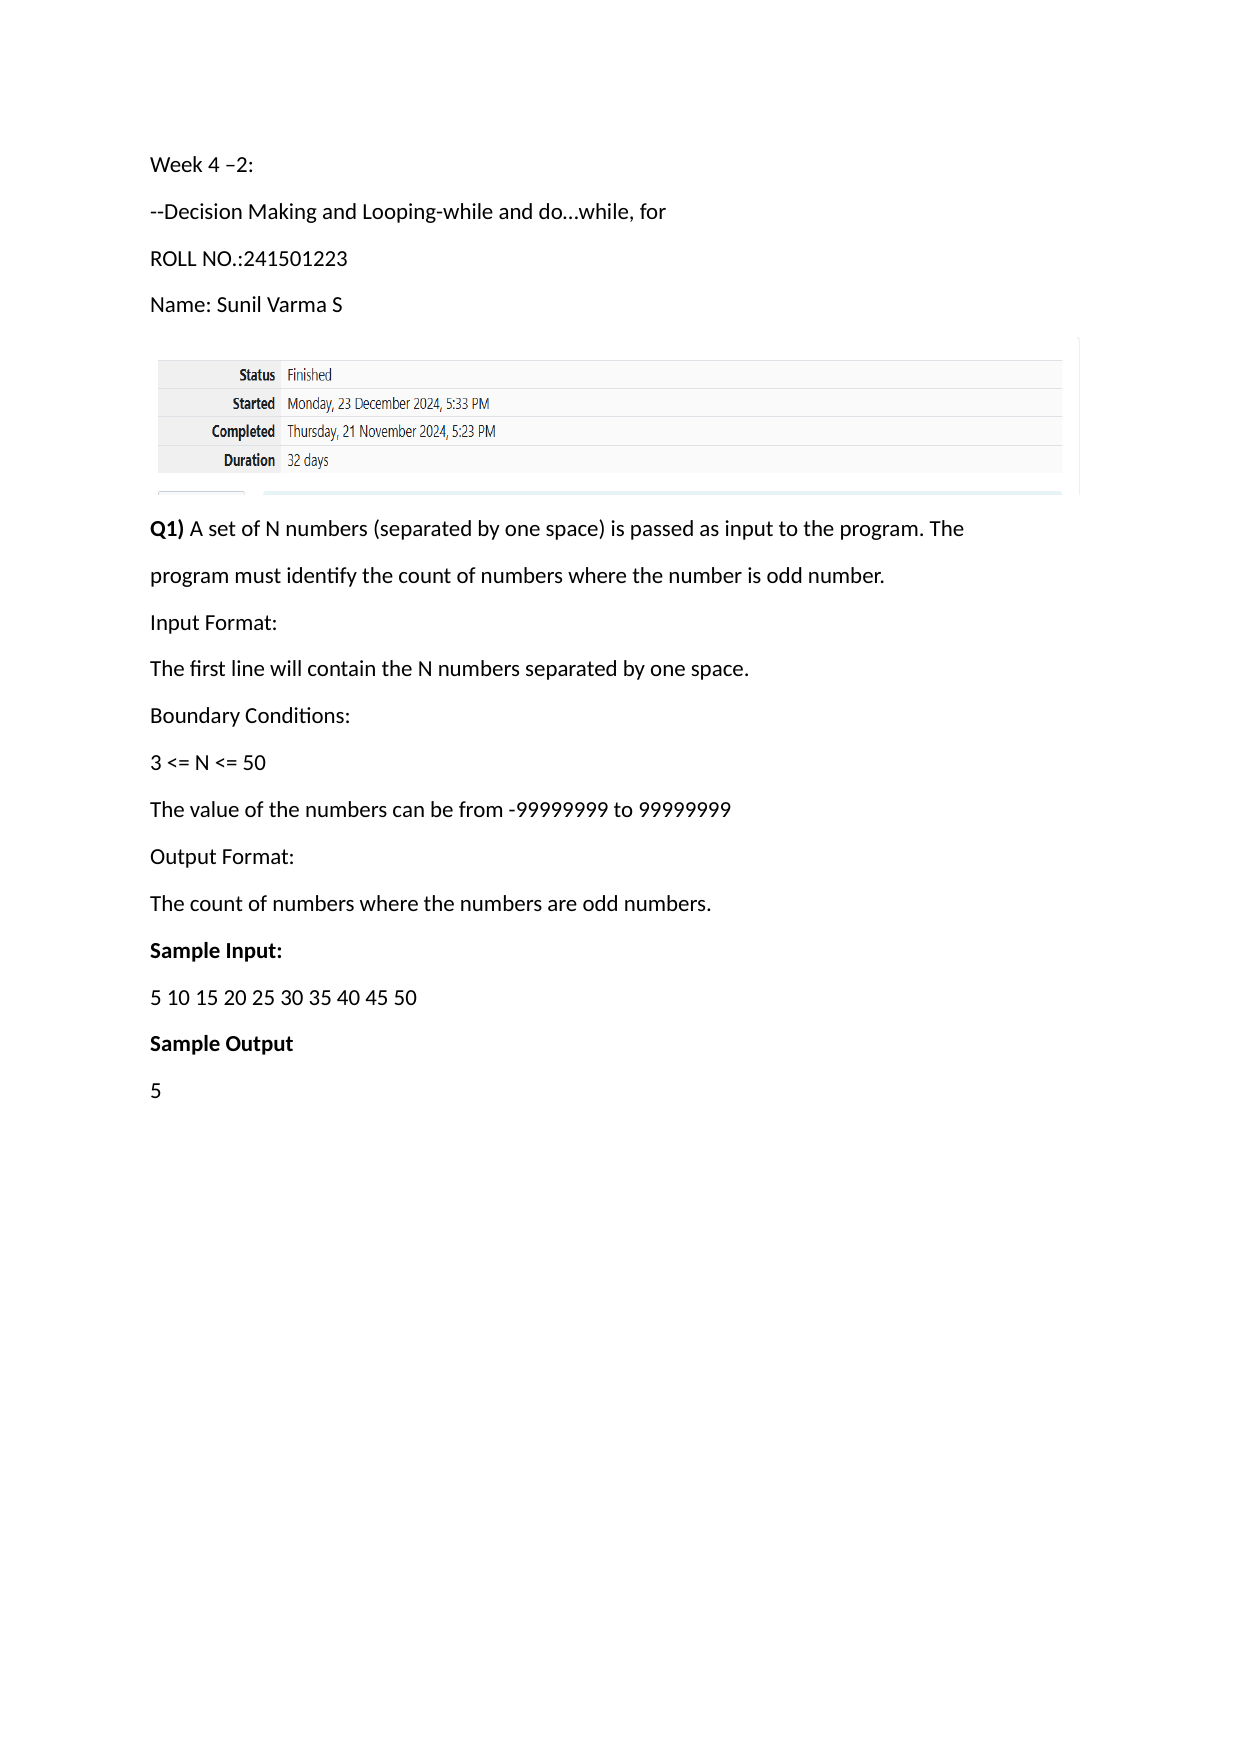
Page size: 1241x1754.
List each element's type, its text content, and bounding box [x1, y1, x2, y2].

text Boundary Conditions: [150, 701, 1090, 729]
text Output Format: [150, 842, 1090, 870]
text 3 <= N <= 50 [150, 748, 1090, 776]
text Q1) A set of N numbers (separated by one space) is passed as input to the program. The [150, 514, 1090, 542]
text The count of numbers where the numbers are odd numbers. [150, 889, 1090, 917]
text 5 [150, 1076, 1090, 1104]
text Input Format: [150, 608, 1090, 636]
text ROLL NO.:241501223 [150, 244, 1090, 272]
text program must identify the count of numbers where the number is odd number. [150, 561, 1090, 589]
text Sample Input: [150, 936, 1090, 964]
text The value of the numbers can be from -99999999 to 99999999 [150, 795, 1090, 823]
text --Decision Making and Looping-while and do…while, for [150, 197, 1090, 225]
text Sample Output [150, 1029, 1090, 1057]
text The first line will contain the N numbers separated by one space. [150, 654, 1090, 682]
text 5 10 15 20 25 30 35 40 45 50 [150, 983, 1090, 1011]
picture [150, 337, 1091, 495]
text Name: Sunil Varma S [150, 291, 1090, 319]
text Week 4 –2: [150, 150, 1090, 178]
